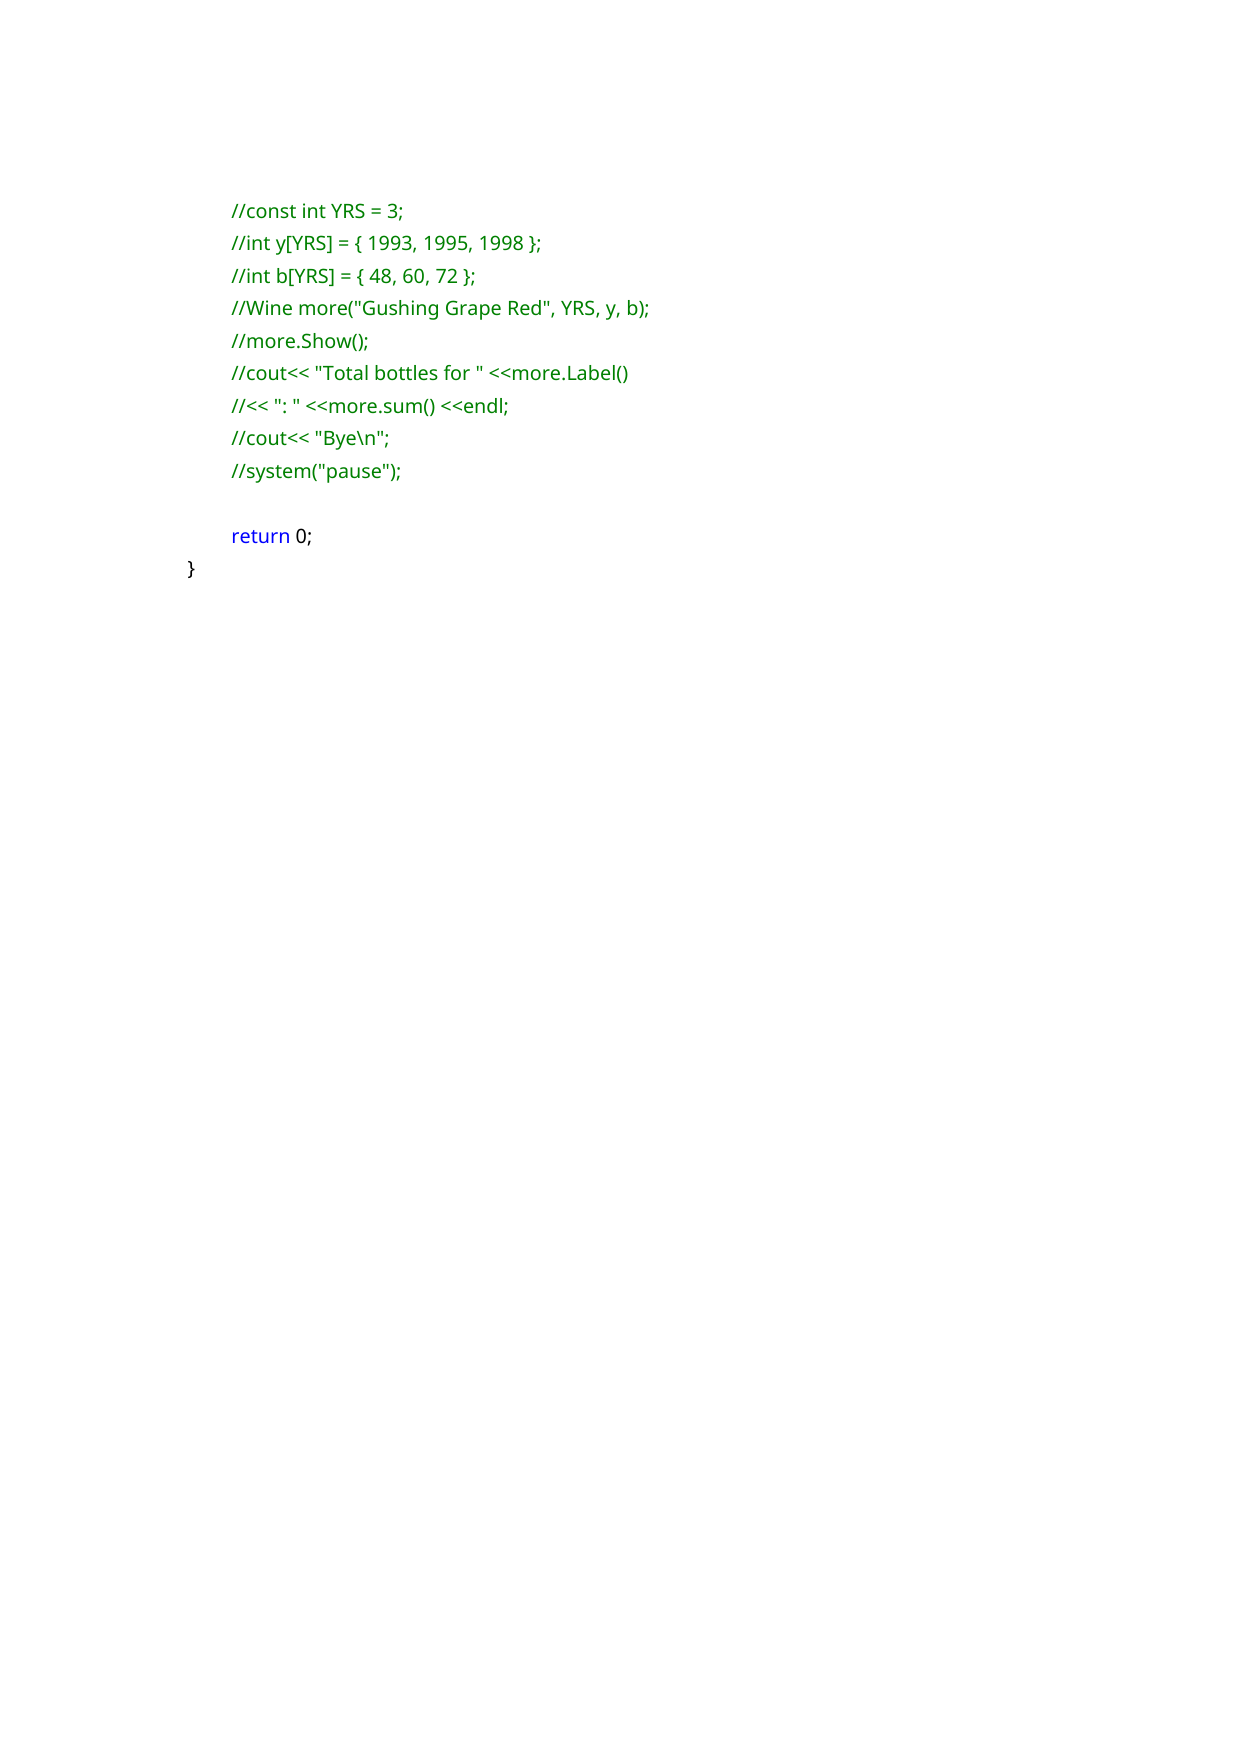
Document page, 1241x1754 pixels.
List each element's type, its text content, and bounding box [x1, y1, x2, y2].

text } [187, 552, 1053, 584]
text //system("pause"); [187, 454, 1053, 487]
text return 0; [187, 519, 1053, 552]
text //const int YRS = 3; [187, 194, 1053, 227]
text //cout<< "Bye\n"; [187, 422, 1053, 454]
text //int b[YRS] = { 48, 60, 72 }; [187, 259, 1053, 292]
text //Wine more("Gushing Grape Red", YRS, y, b); [187, 292, 1053, 324]
text //cout<< "Total bottles for " <<more.Label() [187, 357, 1053, 389]
text //int y[YRS] = { 1993, 1995, 1998 }; [187, 227, 1053, 259]
text //more.Show(); [187, 324, 1053, 357]
text //<< ": " <<more.sum() <<endl; [187, 389, 1053, 422]
